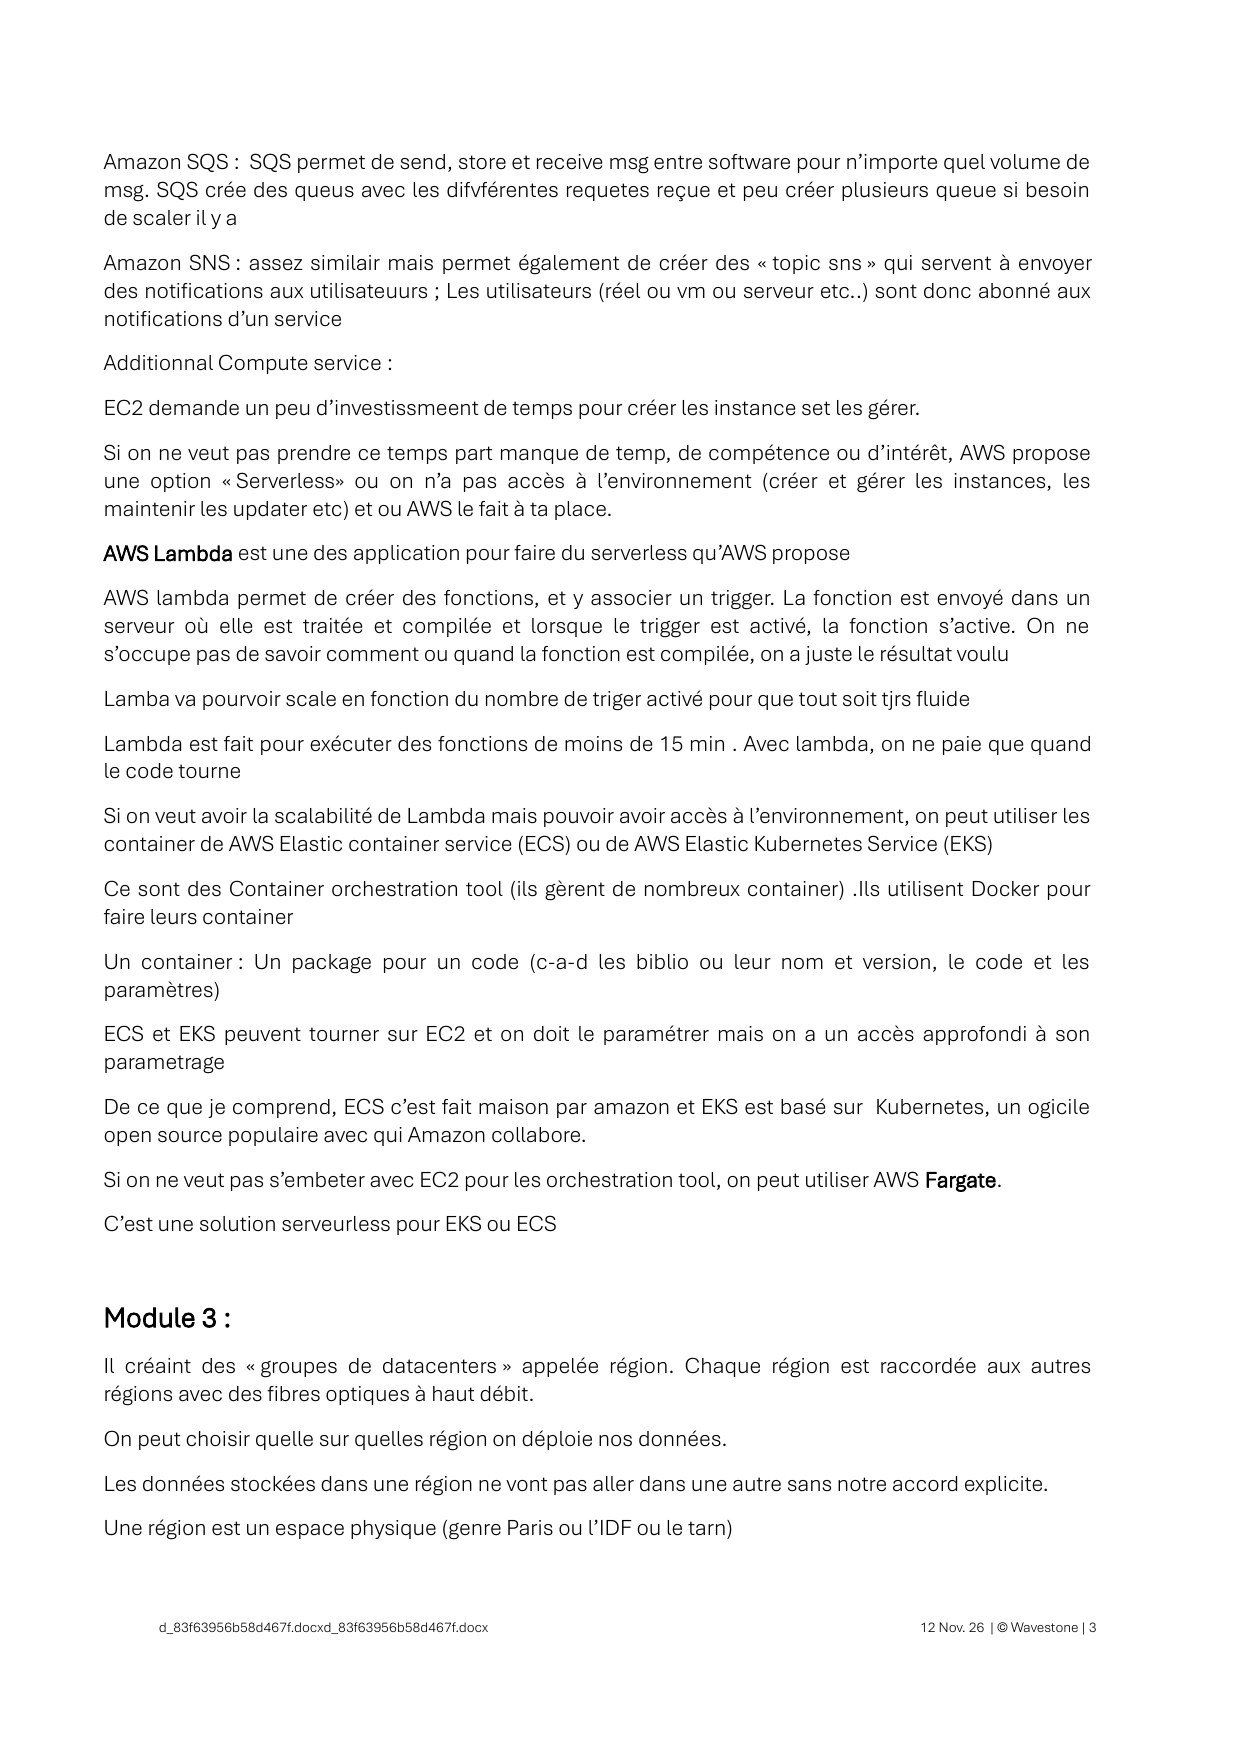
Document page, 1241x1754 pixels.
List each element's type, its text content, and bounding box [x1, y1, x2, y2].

text Lambda est fait pour exécuter des fonctions de moins de 15 min . Avec lambda, on ne paie que quand le code tourne [103, 729, 1092, 785]
text ECS et EKS peuvent tourner sur EC2 et on doit le paramétrer mais on a un accès approfondi à son parametrage [103, 1020, 1092, 1076]
text Module 3 : [103, 1300, 1092, 1335]
text Un container : Un package pour un code (c-a-d les biblio ou leur nom et version, le code et les paramètres) [103, 947, 1092, 1003]
text AWS lambda permet de créer des fonctions, et y associer un trigger. La fonction est envoyé dans un serveur où elle est traitée et compilée et lorsque le trigger est activé, la fonction s’active. On ne s’occupe pas de savoir comment ou quand la fonction est compilée, on a juste le résultat voulu [103, 584, 1092, 668]
text Ce sont des Container orchestration tool (ils gèrent de nombreux container) .Ils utilisent Docker pour faire leurs container [103, 875, 1092, 931]
text Lamba va pourvoir scale en fonction du nombre de triger activé pour que tout soit tjrs fluide [103, 685, 1092, 713]
text C’est une solution serveurless pour EKS ou ECS [103, 1210, 1092, 1238]
text Une région est un espace physique (genre Paris ou l’IDF ou le tarn) [103, 1514, 1092, 1542]
text Il créaint des « groupes de datacenters » appelée région. Chaque région est raccordée aux autres régions avec des fibres optiques à haut débit. [103, 1352, 1092, 1408]
text De ce que je comprend, ECS c’est fait maison par amazon et EKS est basé sur Kubernetes, un ogicile open source populaire avec qui Amazon collabore. [103, 1093, 1092, 1149]
text Additionnal Compute service : [103, 349, 1092, 377]
text Si on ne veut pas s’embeter avec EC2 pour les orchestration tool, on peut utiliser AWS Fargate. [103, 1166, 1092, 1194]
text Si on ne veut pas prendre ce temps part manque de temp, de compétence ou d’intérêt, AWS propose une option « Serverless» ou on n’a pas accès à l’environnement (créer et gérer les instances, les maintenir les updater etc) et ou AWS le fait à ta place. [103, 438, 1092, 523]
text Amazon SNS : assez similair mais permet également de créer des « topic sns » qui servent à envoyer des notifications aux utilisateuurs ; Les utilisateurs (réel ou vm ou serveur etc..) sont donc abonné aux notifications d’un service [103, 248, 1092, 332]
text Les données stockées dans une région ne vont pas aller dans une autre sans notre accord explicite. [103, 1469, 1092, 1497]
text On peut choisir quelle sur quelles région on déploie nos données. [103, 1425, 1092, 1453]
text AWS Lambda est une des application pour faire du serverless qu’AWS propose [103, 539, 1092, 567]
text EC2 demande un peu d’investissmeent de temps pour créer les instance set les gérer. [103, 394, 1092, 422]
text Amazon SQS : SQS permet de send, store et receive msg entre software pour n’importe quel volume de msg. SQS crée des queus avec les difvférentes requetes reçue et peu créer plusieurs queue si besoin de scaler il y a [103, 148, 1092, 232]
text Si on veut avoir la scalabilité de Lambda mais pouvoir avoir accès à l’environnement, on peut utiliser les container de AWS Elastic container service (ECS) ou de AWS Elastic Kubernetes Service (EKS) [103, 802, 1092, 858]
